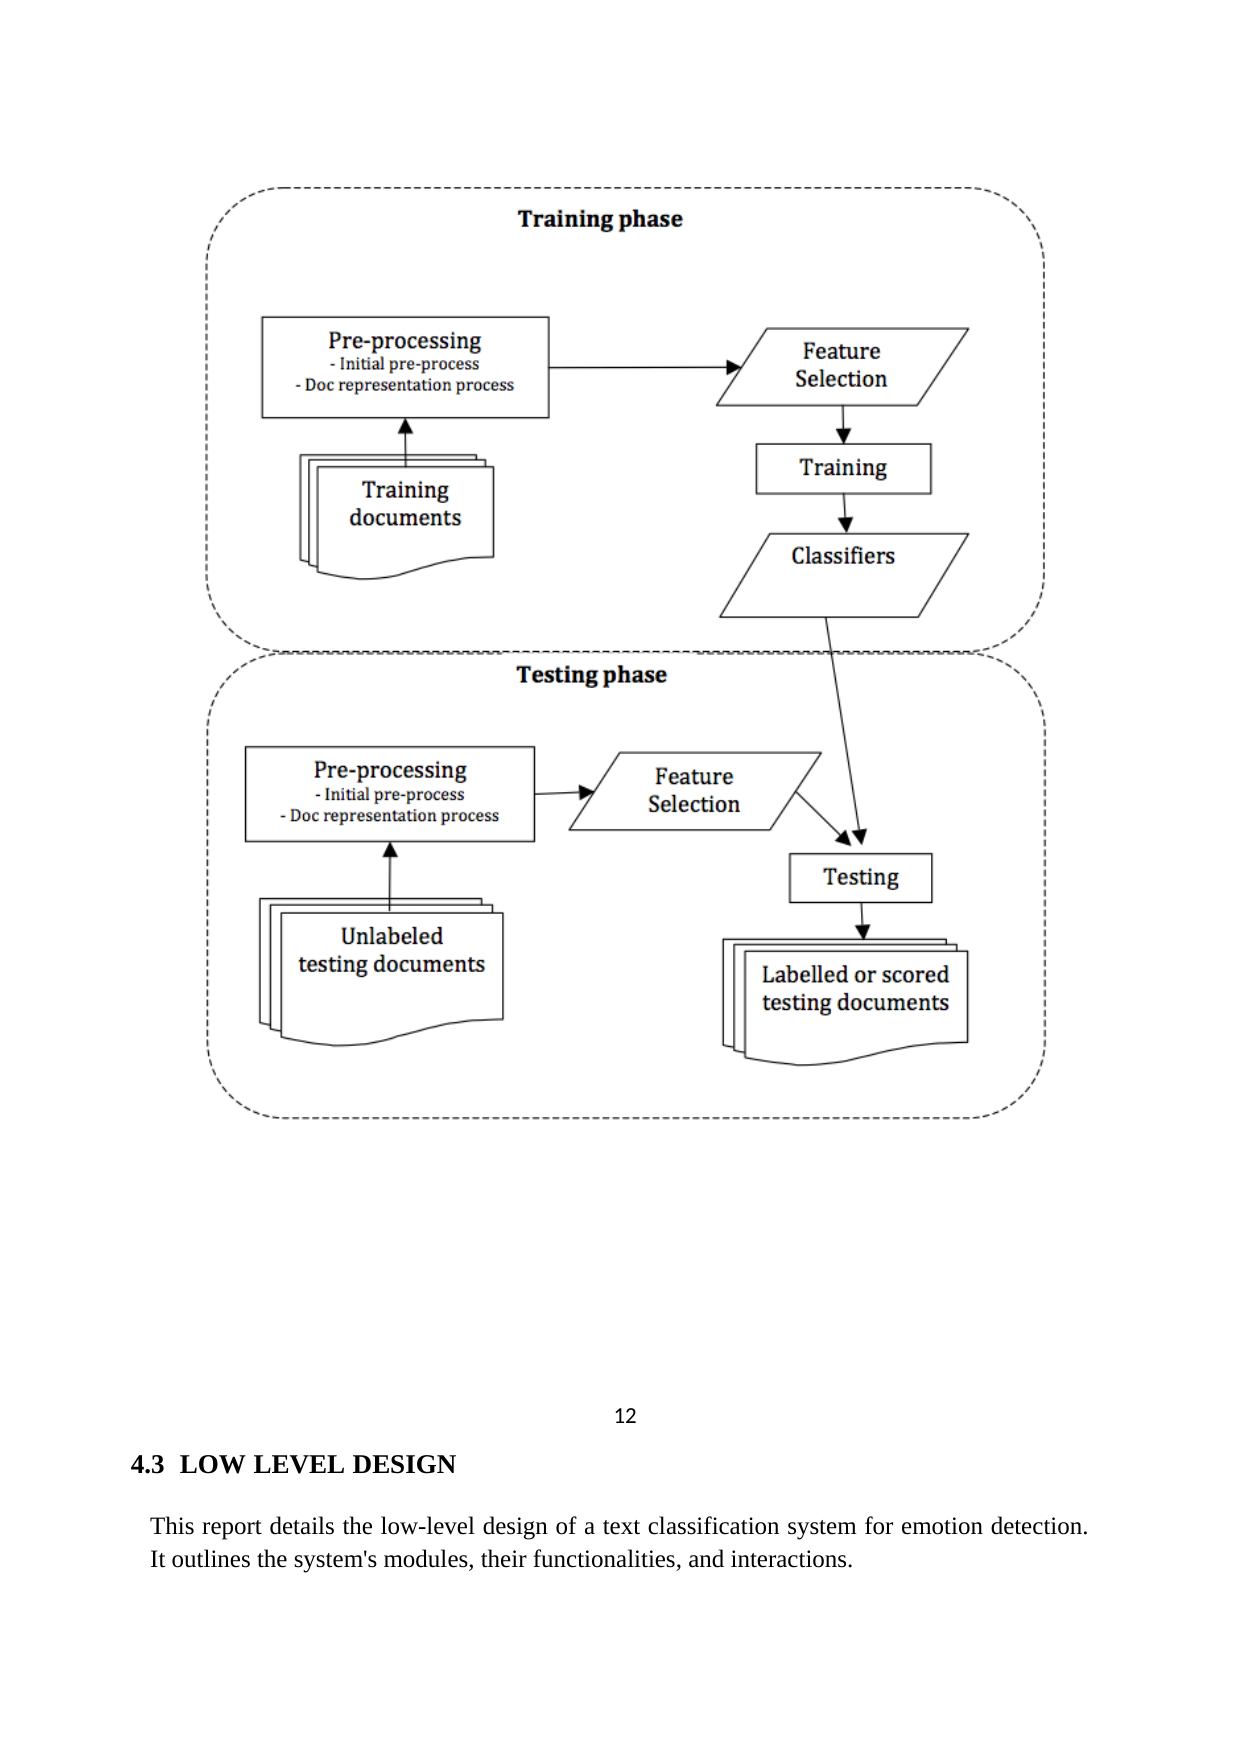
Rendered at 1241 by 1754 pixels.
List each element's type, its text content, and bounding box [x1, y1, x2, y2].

subtitle LOW LEVEL DESIGN [131, 1448, 1090, 1479]
text This report details the low-level design of a text classification system for emotion detection. It outlines the system's modules, their functionalities, and interactions. [150, 1511, 1090, 1573]
picture [150, 150, 1091, 1149]
text 12 [150, 1401, 1090, 1429]
